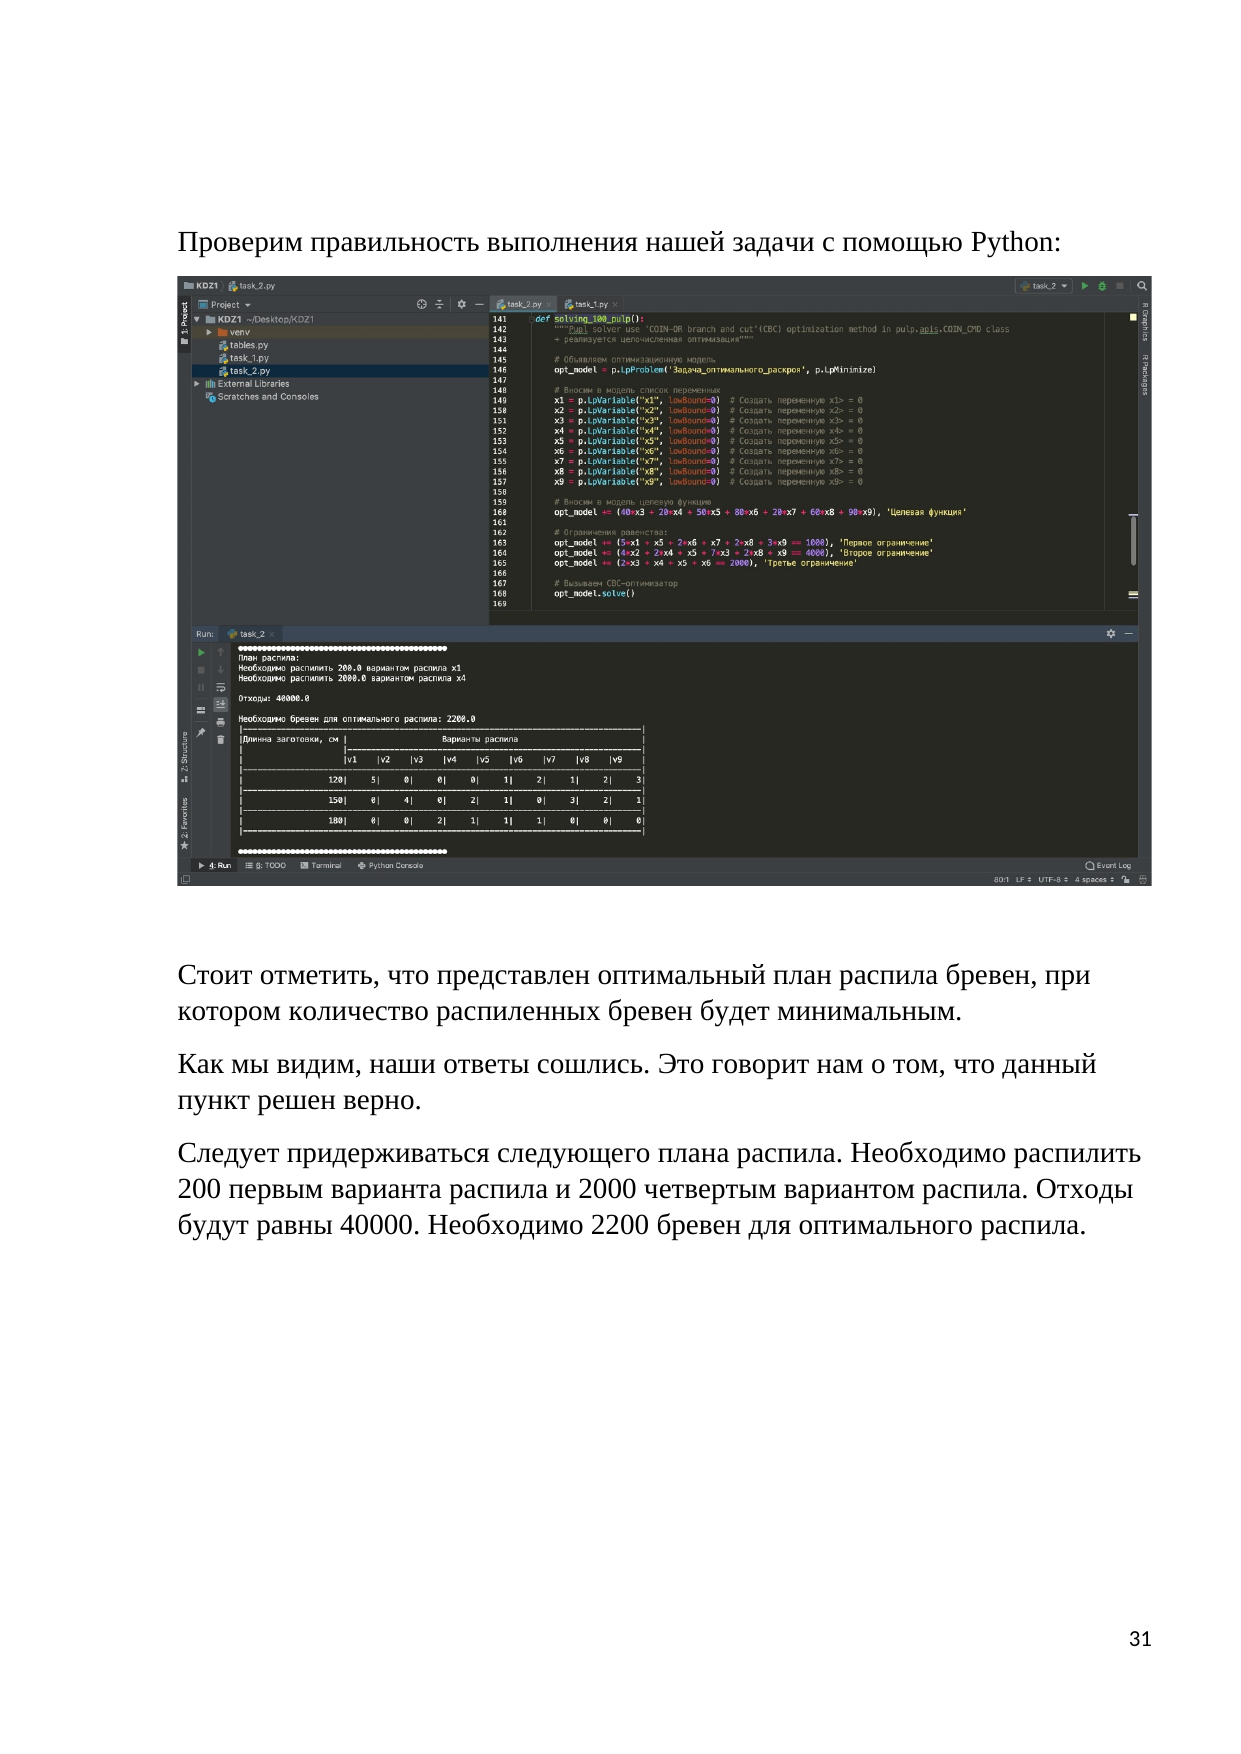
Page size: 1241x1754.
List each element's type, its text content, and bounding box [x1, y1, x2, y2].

text Следует придерживаться следующего плана распила. Необходимо распилить 200 первым варианта распила и 2000 четвертым вариантом распила. Отходы будут равны 40000. Необходимо 2200 бревен для оптимального распила. [177, 1135, 1152, 1241]
text Проверим правильность выполнения нашей задачи с помощью Python: [177, 224, 1152, 257]
picture [177, 276, 1152, 886]
text Стоит отметить, что представлен оптимальный план распила бревен, при котором количество распиленных бревен будет минимальным. [177, 957, 1152, 1027]
text Как мы видим, наши ответы сошлись. Это говорит нам о том, что данный пункт решен верно. [177, 1046, 1152, 1116]
